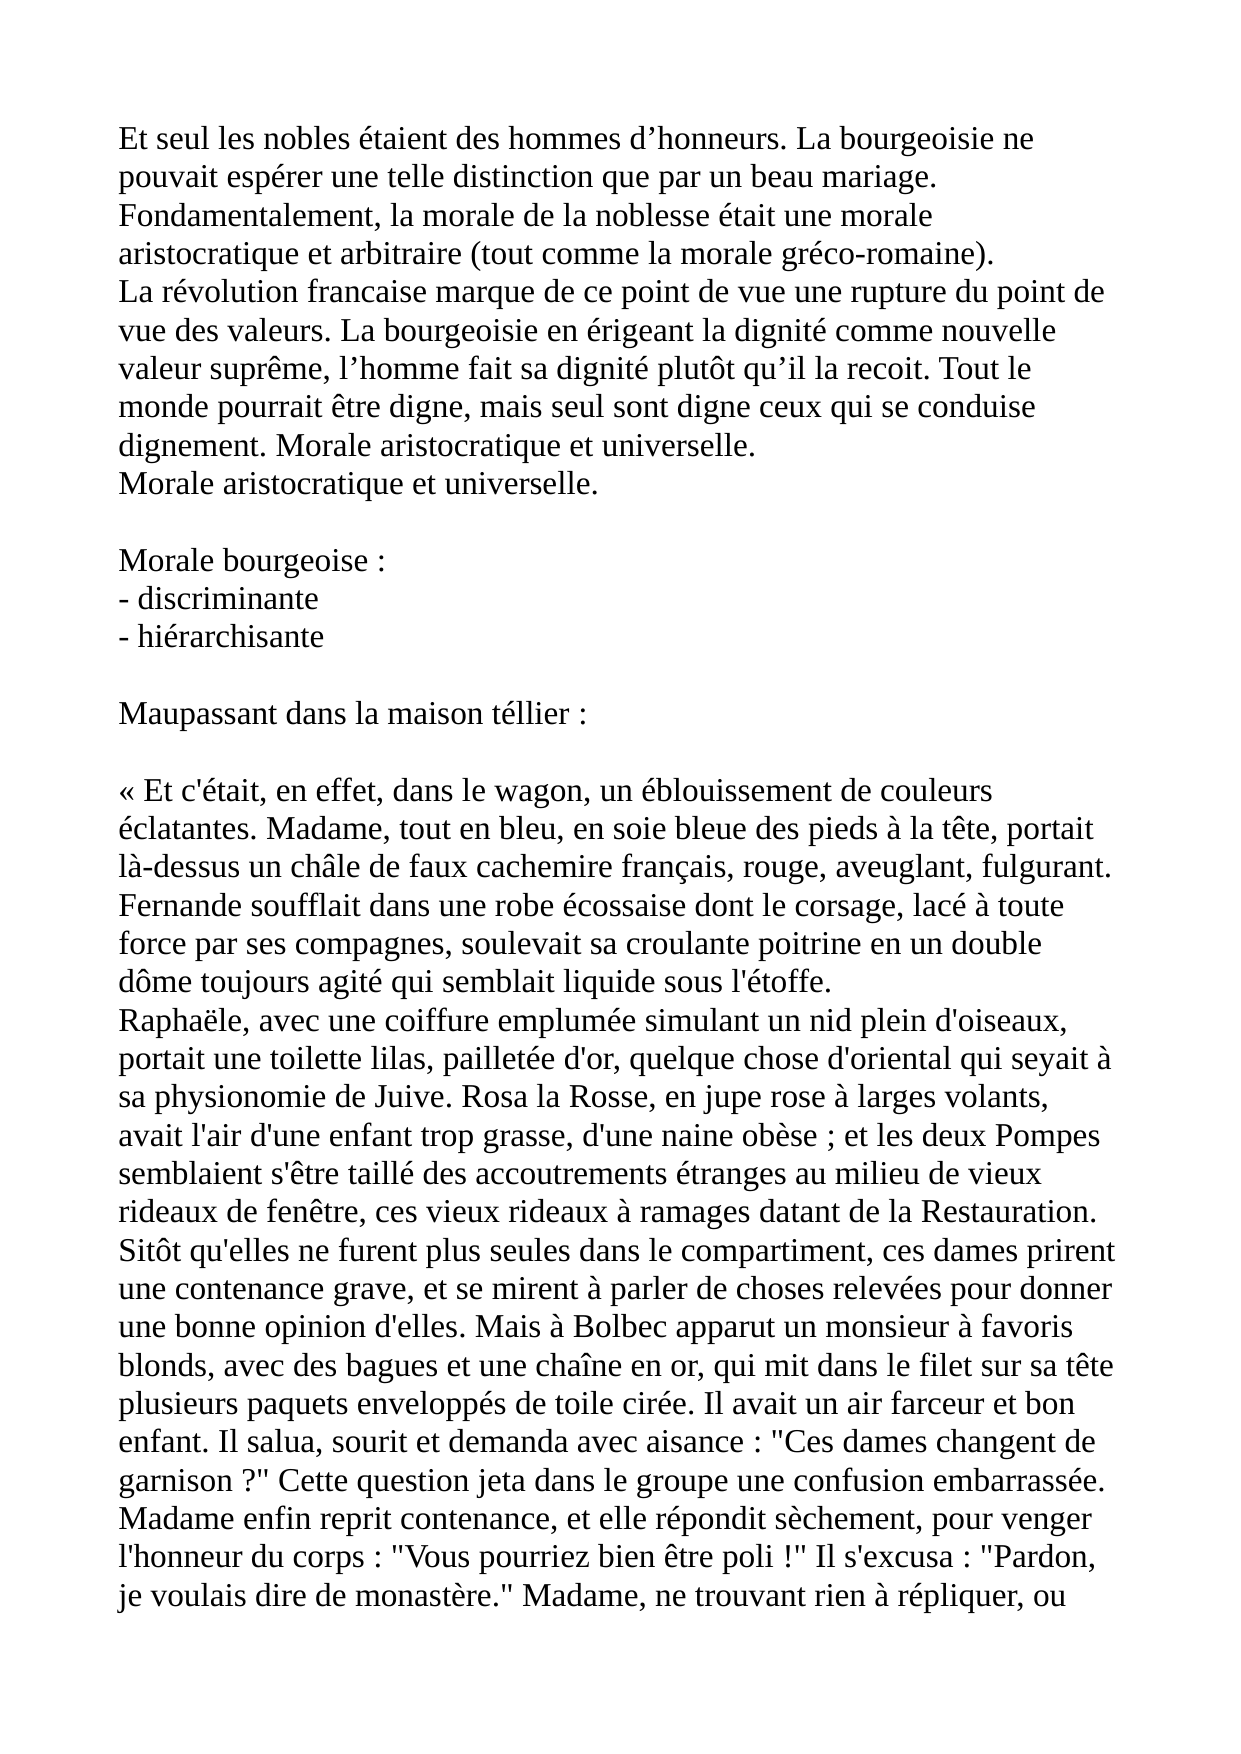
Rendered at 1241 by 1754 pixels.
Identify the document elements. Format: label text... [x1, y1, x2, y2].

text Morale bourgeoise : [118, 540, 1122, 578]
text Maupassant dans la maison téllier : [118, 693, 1122, 731]
text Morale aristocratique et universelle. [118, 463, 1122, 501]
text - hiérarchisante [118, 616, 1122, 655]
text La révolution francaise marque de ce point de vue une rupture du point de vue des valeurs. La bourgeoisie en érigeant la dignité comme nouvelle valeur suprême, l’homme fait sa dignité plutôt qu’il la recoit. Tout le monde pourrait être digne, mais seul sont digne ceux qui se conduise dignement. Morale aristocratique et universelle. [118, 271, 1122, 463]
text - discriminante [118, 578, 1122, 616]
